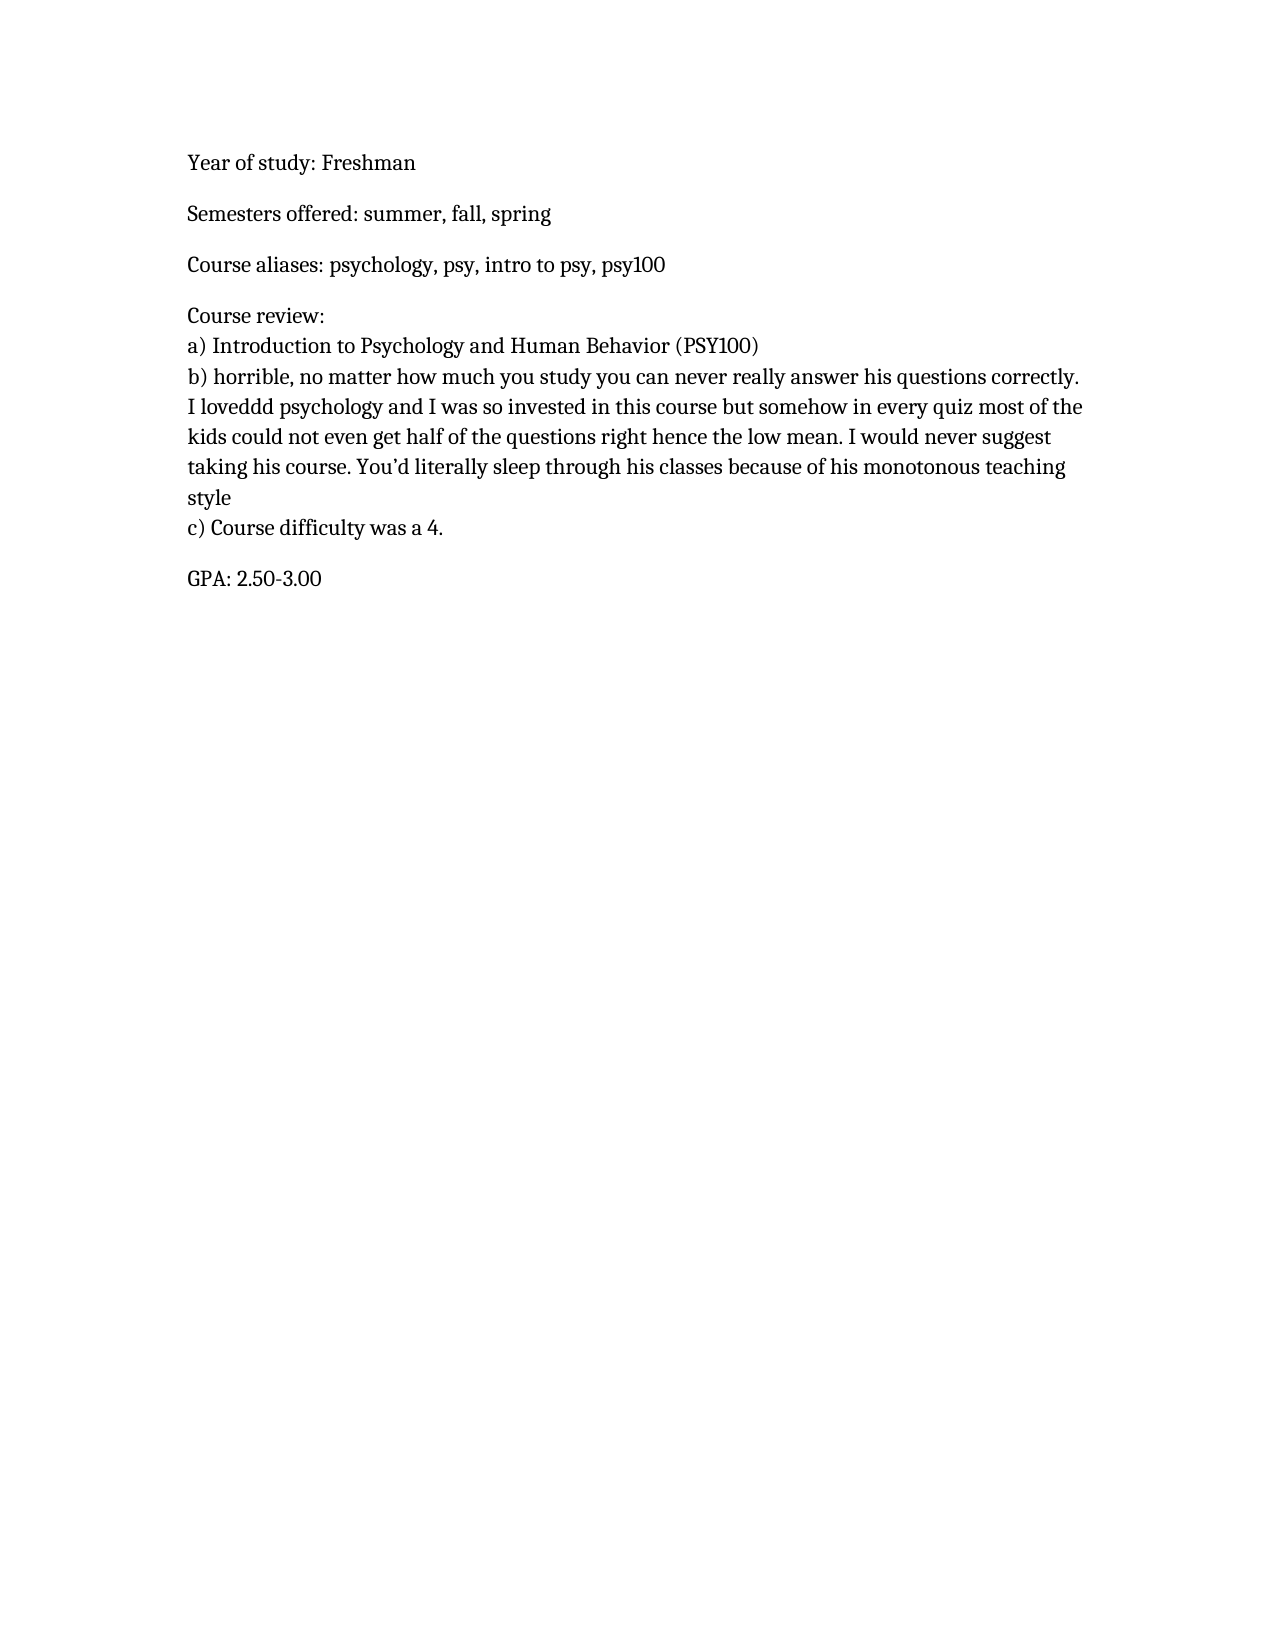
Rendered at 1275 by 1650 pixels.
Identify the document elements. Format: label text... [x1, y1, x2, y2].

text Year of study: Freshman [187, 150, 1087, 176]
text Semesters offered: summer, fall, spring [187, 201, 1087, 227]
text Course aliases: psychology, psy, intro to psy, psy100 [187, 252, 1087, 278]
text Course review: a) Introduction to Psychology and Human Behavior (PSY100) b) horrible, no matter how much you study you can never really answer his questions correctly. I loveddd psychology and I was so invested in this course but somehow in every quiz most of the kids could not even get half of the questions right hence the low mean. I would never suggest taking his course. You’d literally sleep through his classes because of his monotonous teaching style c) Course difficulty was a 4. [187, 303, 1087, 541]
text GPA: 2.50-3.00 [187, 566, 1087, 592]
